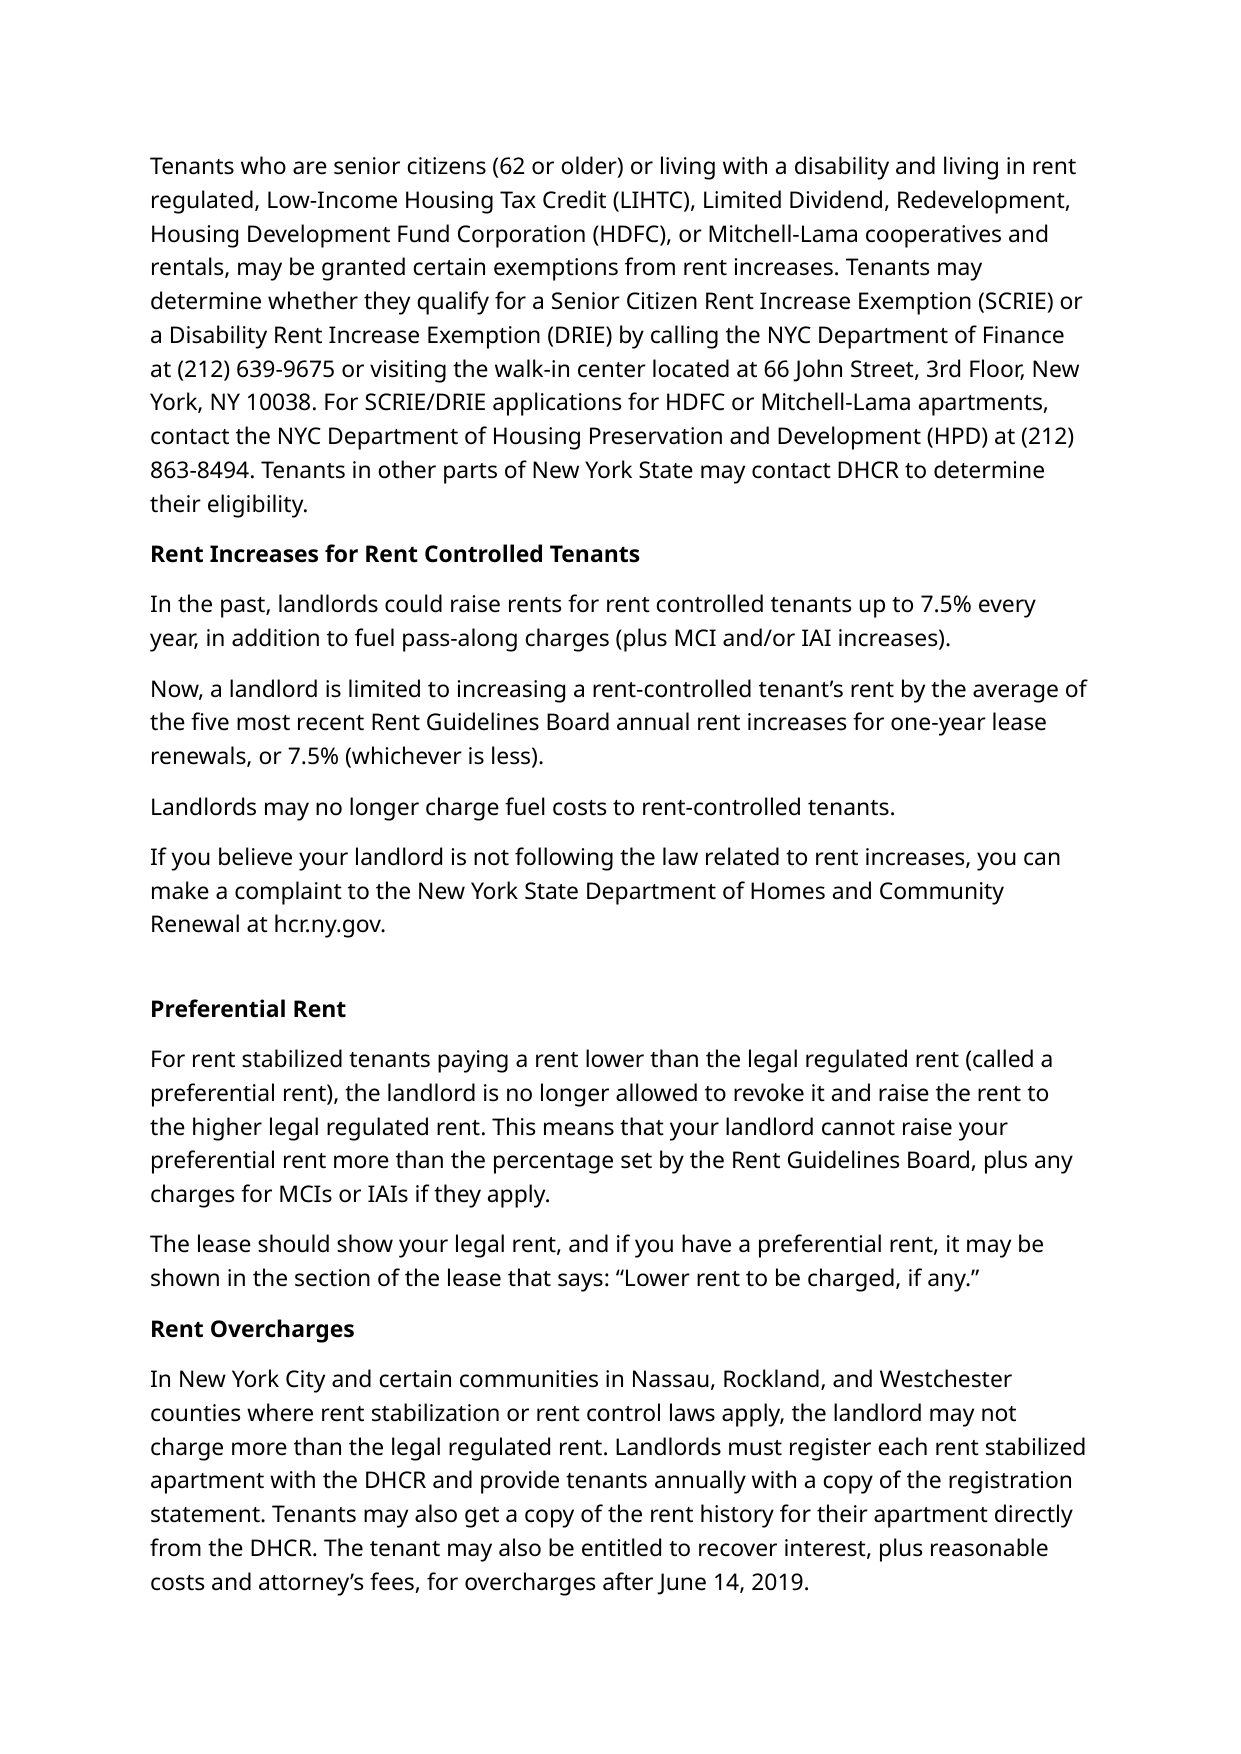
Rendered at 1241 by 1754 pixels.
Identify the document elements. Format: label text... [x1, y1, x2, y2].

text Landlords may no longer charge fuel costs to rent-controlled tenants. [150, 790, 1090, 822]
text For rent stabilized tenants paying a rent lower than the legal regulated rent (called a preferential rent), the landlord is no longer allowed to revoke it and raise the rent to the higher legal regulated rent. This means that your landlord cannot raise your preferential rent more than the percentage set by the Rent Guidelines Board, plus any charges for MCIs or IAIs if they apply. [150, 1043, 1090, 1209]
text In the past, landlords could raise rents for rent controlled tenants up to 7.5% every year, in addition to fuel pass-along charges (plus MCI and/or IAI increases). [150, 588, 1090, 653]
text Preferential Rent [150, 959, 1090, 1024]
text Rent Increases for Rent Controlled Tenants [150, 538, 1090, 569]
text Tenants who are senior citizens (62 or older) or living with a disability and living in rent regulated, Low-Income Housing Tax Credit (LIHTC), Limited Dividend, Redevelopment, Housing Development Fund Corporation (HDFC), or Mitchell-Lama cooperatives and rentals, may be granted certain exemptions from rent increases. Tenants may determine whether they qualify for a Senior Citizen Rent Increase Exemption (SCRIE) or a Disability Rent Increase Exemption (DRIE) by calling the NYC Department of Finance at (212) 639-9675 or visiting the walk-in center located at 66 John Street, 3rd Floor, New York, NY 10038. For SCRIE/DRIE applications for HDFC or Mitchell-Lama apartments, contact the NYC Department of Housing Preservation and Development (HPD) at (212) 863-8494. Tenants in other parts of New York State may contact DHCR to determine their eligibility. [150, 150, 1090, 519]
text In New York City and certain communities in Nassau, Rockland, and Westchester counties where rent stabilization or rent control laws apply, the landlord may not charge more than the legal regulated rent. Landlords must register each rent stabilized apartment with the DHCR and provide tenants annually with a copy of the registration statement. Tenants may also get a copy of the rent history for their apartment directly from the DHCR. The tenant may also be entitled to recover interest, plus reasonable costs and attorney’s fees, for overcharges after June 14, 2019. [150, 1363, 1090, 1597]
text The lease should show your legal rent, and if you have a preferential rent, it may be shown in the section of the lease that says: “Lower rent to be charged, if any.” [150, 1228, 1090, 1293]
text Now, a landlord is limited to increasing a rent-controlled tenant’s rent by the average of the five most recent Rent Guidelines Board annual rent increases for one-year lease renewals, or 7.5% (whichever is less). [150, 672, 1090, 771]
text Rent Overcharges [150, 1312, 1090, 1344]
text If you believe your landlord is not following the law related to rent increases, you can make a complaint to the New York State Department of Homes and Community Renewal at hcr.ny.gov. [150, 841, 1090, 939]
